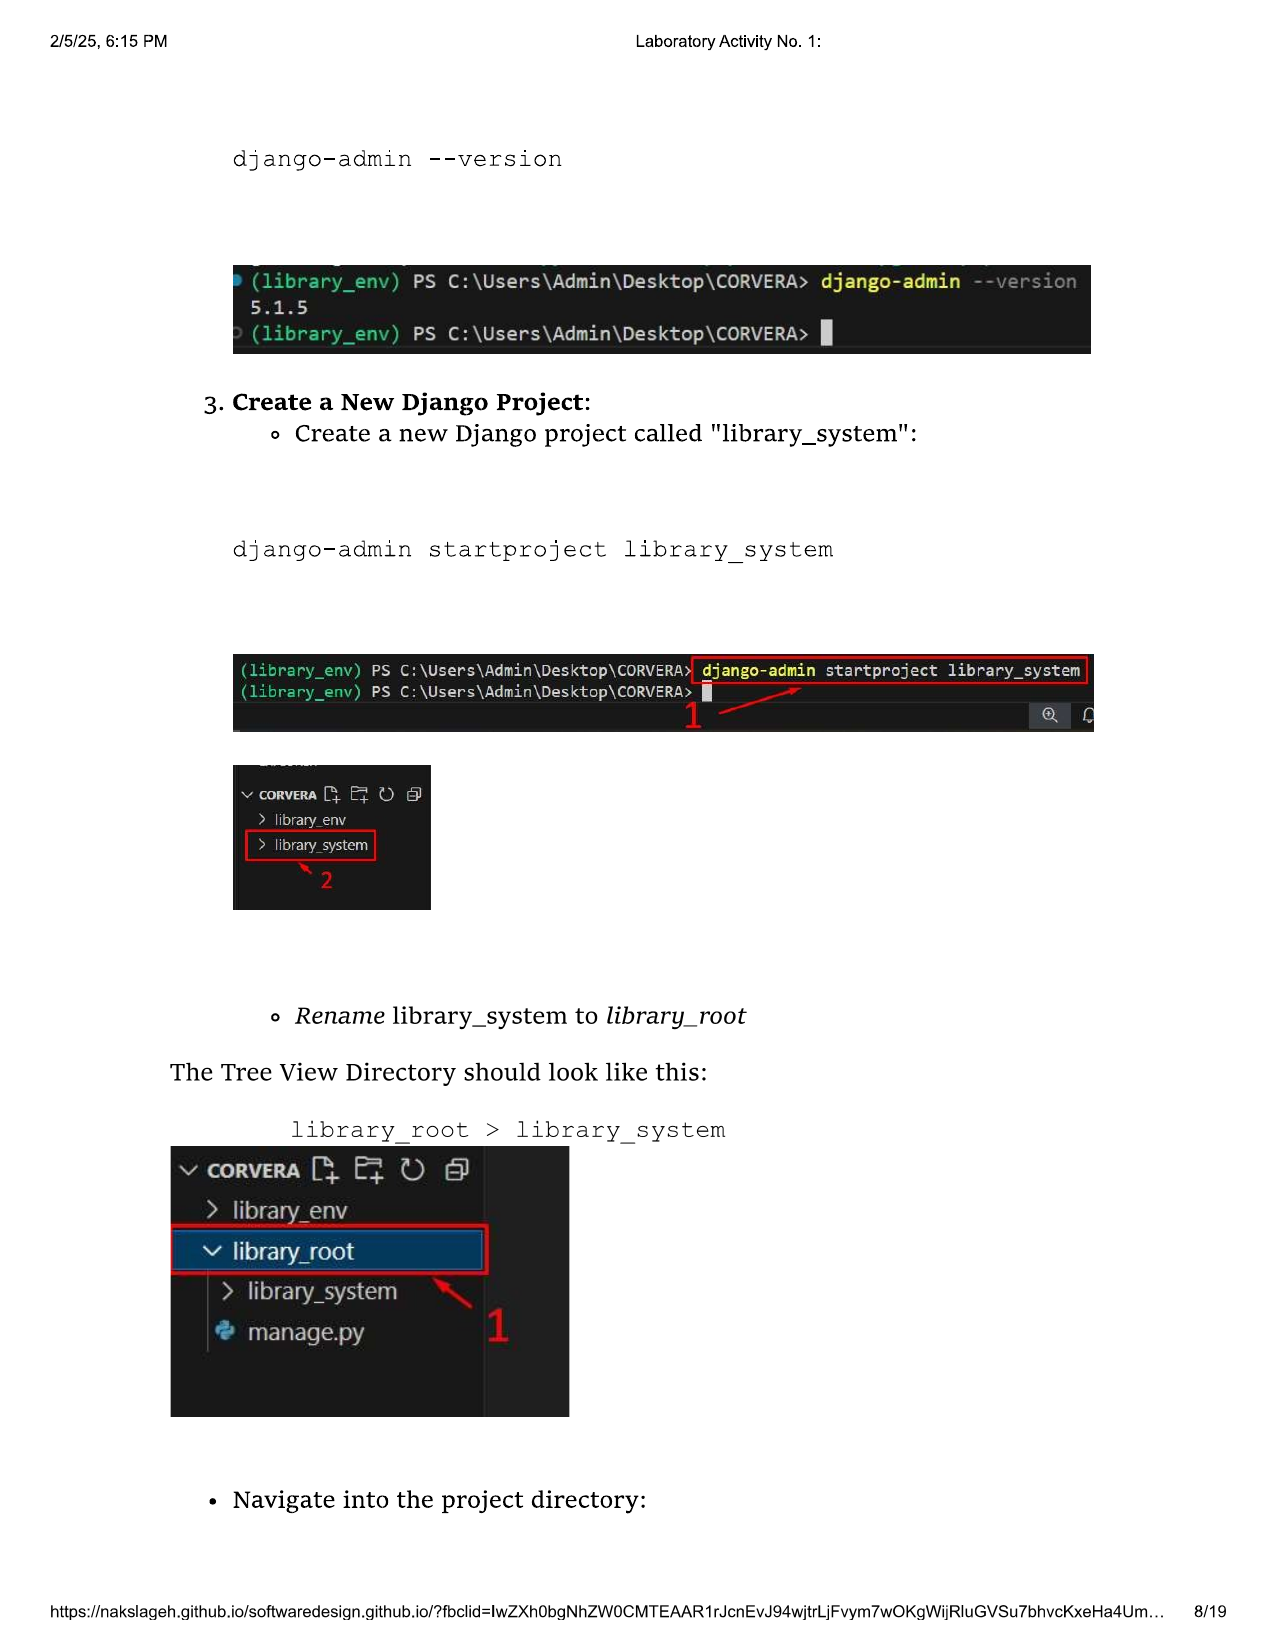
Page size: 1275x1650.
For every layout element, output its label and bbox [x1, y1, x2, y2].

picture [233, 654, 1094, 732]
picture [233, 765, 431, 910]
picture [170, 1146, 570, 1417]
picture [50, 1604, 1226, 1620]
picture [169, 1006, 747, 1144]
picture [233, 265, 1091, 354]
